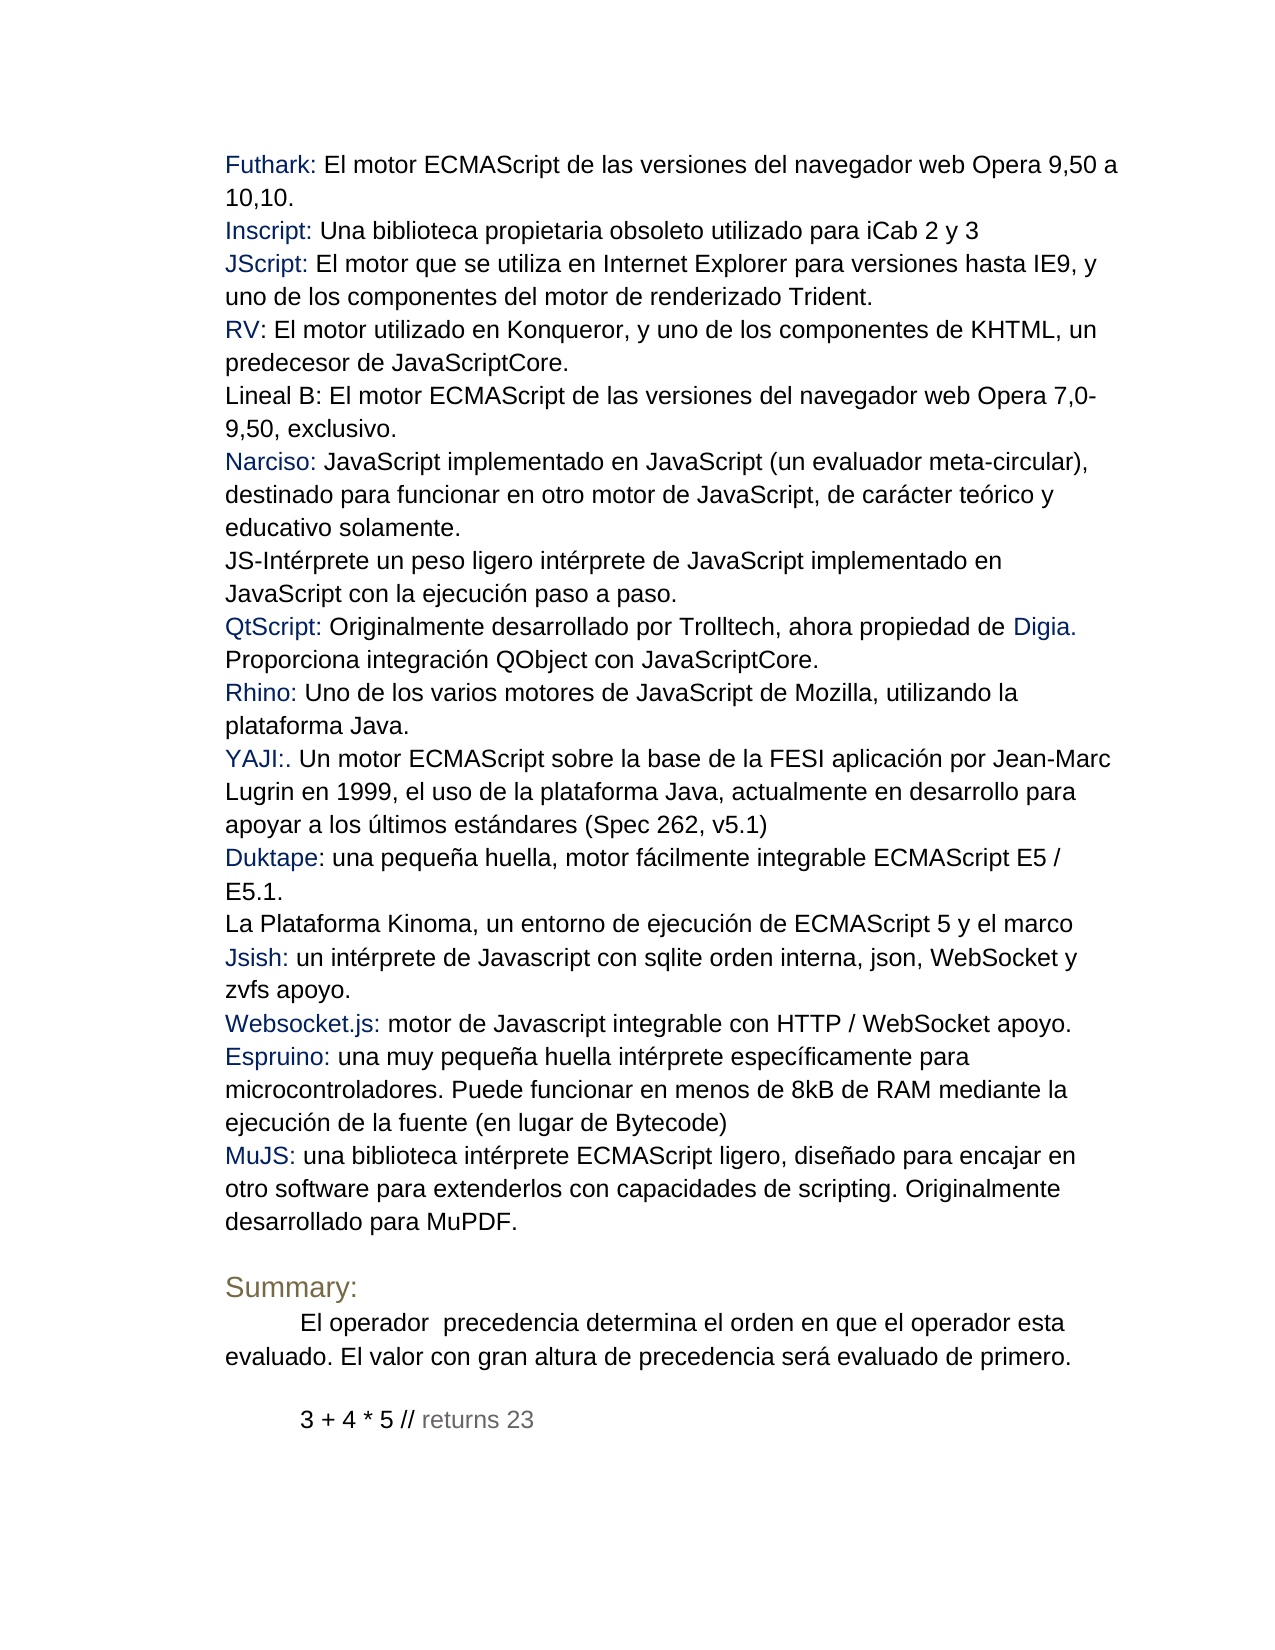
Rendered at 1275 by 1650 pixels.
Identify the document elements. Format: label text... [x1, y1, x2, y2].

text Futhark: El motor ECMAScript de las versiones del navegador web Opera 9,50 a 10,10. [225, 150, 1125, 212]
text MuJS: una biblioteca intérprete ECMAScript ligero, diseñado para encajar en otro software para extenderlos con capacidades de scripting. Originalmente desarrollado para MuPDF. [225, 1141, 1125, 1235]
text Lineal B: El motor ECMAScript de las versiones del navegador web Opera 7,0-9,50, exclusivo. [225, 381, 1125, 443]
text JS-Intérprete un peso ligero intérprete de JavaScript implementado en JavaScript con la ejecución paso a paso. [225, 546, 1125, 608]
text Inscript: Una biblioteca propietaria obsoleto utilizado para iCab 2 y 3 [225, 216, 1125, 245]
text 3 + 4 * 5 // returns 23 [225, 1405, 1125, 1433]
text El operador precedencia determina el orden en que el operador esta evaluado. El valor con gran altura de precedencia será evaluado de primero. [225, 1308, 1125, 1370]
text La Plataforma Kinoma, un entorno de ejecución de ECMAScript 5 y el marco [225, 909, 1125, 938]
text Duktape: una pequeña huella, motor fácilmente integrable ECMAScript E5 / E5.1. [225, 843, 1125, 905]
text Narciso: JavaScript implementado en JavaScript (un evaluador meta-circular), destinado para funcionar en otro motor de JavaScript, de carácter teórico y educativo solamente. [225, 447, 1125, 542]
text QtScript: Originalmente desarrollado por Trolltech, ahora propiedad de Digia. Proporciona integración QObject con JavaScriptCore. [225, 612, 1125, 674]
text JScript: El motor que se utiliza en Internet Explorer para versiones hasta IE9, y uno de los componentes del motor de renderizado Trident. [225, 249, 1125, 311]
text RV: El motor utilizado en Konqueror, y uno de los componentes de KHTML, un predecesor de JavaScriptCore. [225, 315, 1125, 377]
text Websocket.js: motor de Javascript integrable con HTTP / WebSocket apoyo. [225, 1008, 1125, 1037]
text YAJI:. Un motor ECMAScript sobre la base de la FESI aplicación por Jean-Marc Lugrin en 1999, el uso de la plataforma Java, actualmente en desarrollo para apoyar a los últimos estándares (Spec 262, v5.1) [225, 744, 1125, 839]
text Rhino: Uno de los varios motores de JavaScript de Mozilla, utilizando la plataforma Java. [225, 678, 1125, 740]
text Jsish: un intérprete de Javascript con sqlite orden interna, json, WebSocket y zvfs apoyo. [225, 942, 1125, 1004]
text Summary: [225, 1270, 1125, 1303]
text Espruino: una muy pequeña huella intérprete específicamente para microcontroladores. Puede funcionar en menos de 8kB de RAM mediante la ejecución de la fuente (en lugar de Bytecode) [225, 1042, 1125, 1136]
